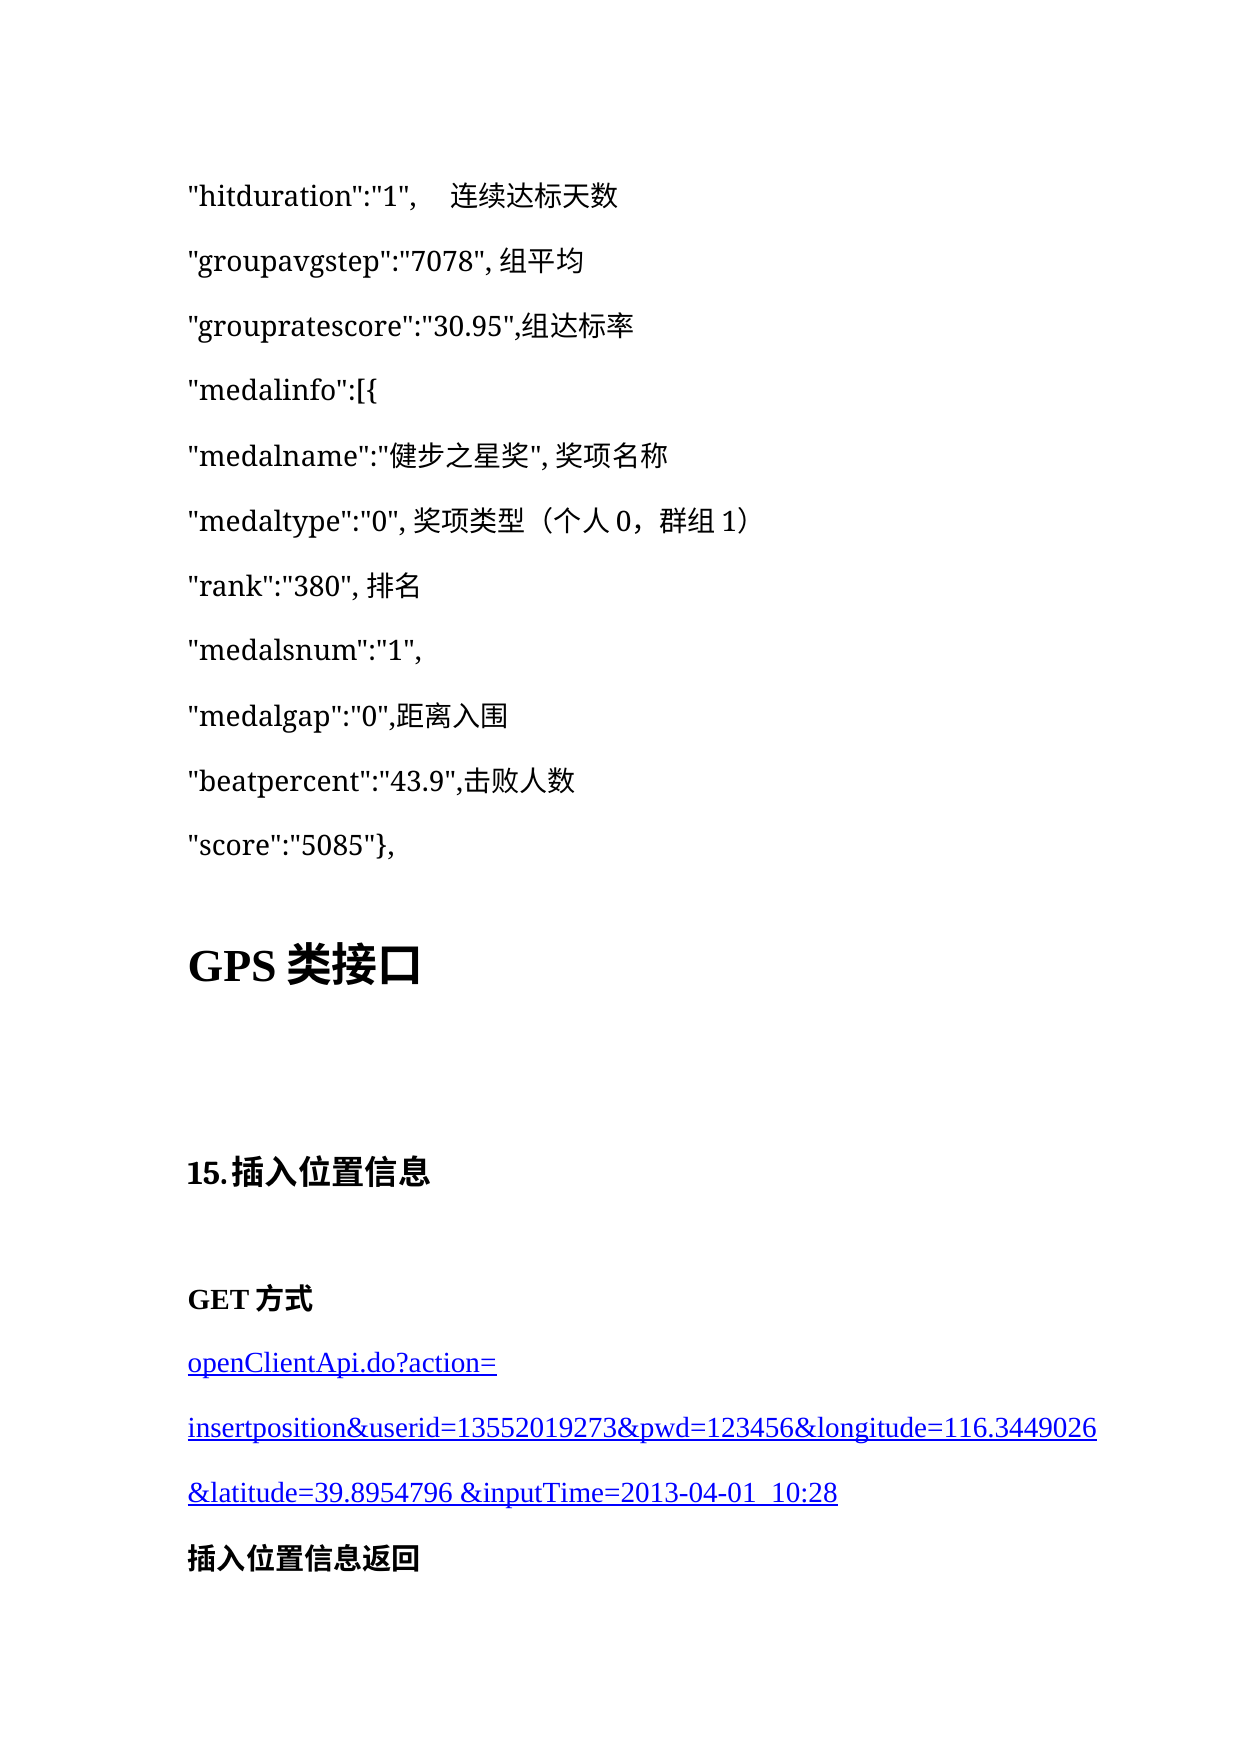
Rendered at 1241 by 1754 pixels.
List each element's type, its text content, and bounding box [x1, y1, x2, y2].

text GET方式 [187, 1264, 1127, 1329]
subtitle 插入位置信息 [187, 1137, 1127, 1202]
text "score":"5085"}, [187, 812, 1127, 877]
text "medalname":"健步之星奖", 奖项名称 [187, 422, 1127, 487]
text "medalsnum":"1", [187, 617, 1127, 682]
text "medalgap":"0",距离入围 [187, 682, 1127, 747]
text "hitduration":"1", 连续达标天数 [187, 162, 1127, 227]
text "medaltype":"0", 奖项类型（个人0，群组1） [187, 487, 1127, 552]
text "medalinfo":[{ [187, 357, 1127, 422]
text "rank":"380", 排名 [187, 552, 1127, 617]
text "beatpercent":"43.9",击败人数 [187, 747, 1127, 812]
text 插入位置信息返回 [187, 1524, 1127, 1589]
text "groupavgstep":"7078", 组平均 [187, 227, 1127, 292]
text "groupratescore":"30.95",组达标率 [187, 292, 1127, 357]
text openClientApi.do?action= insertposition&userid=13552019273&pwd=123456&longitude=116.3449026 &latitude=39.8954796 &inputTime=2013-04-01_10:28 [187, 1329, 1127, 1524]
subtitle GPS类接口 [187, 912, 1127, 1010]
